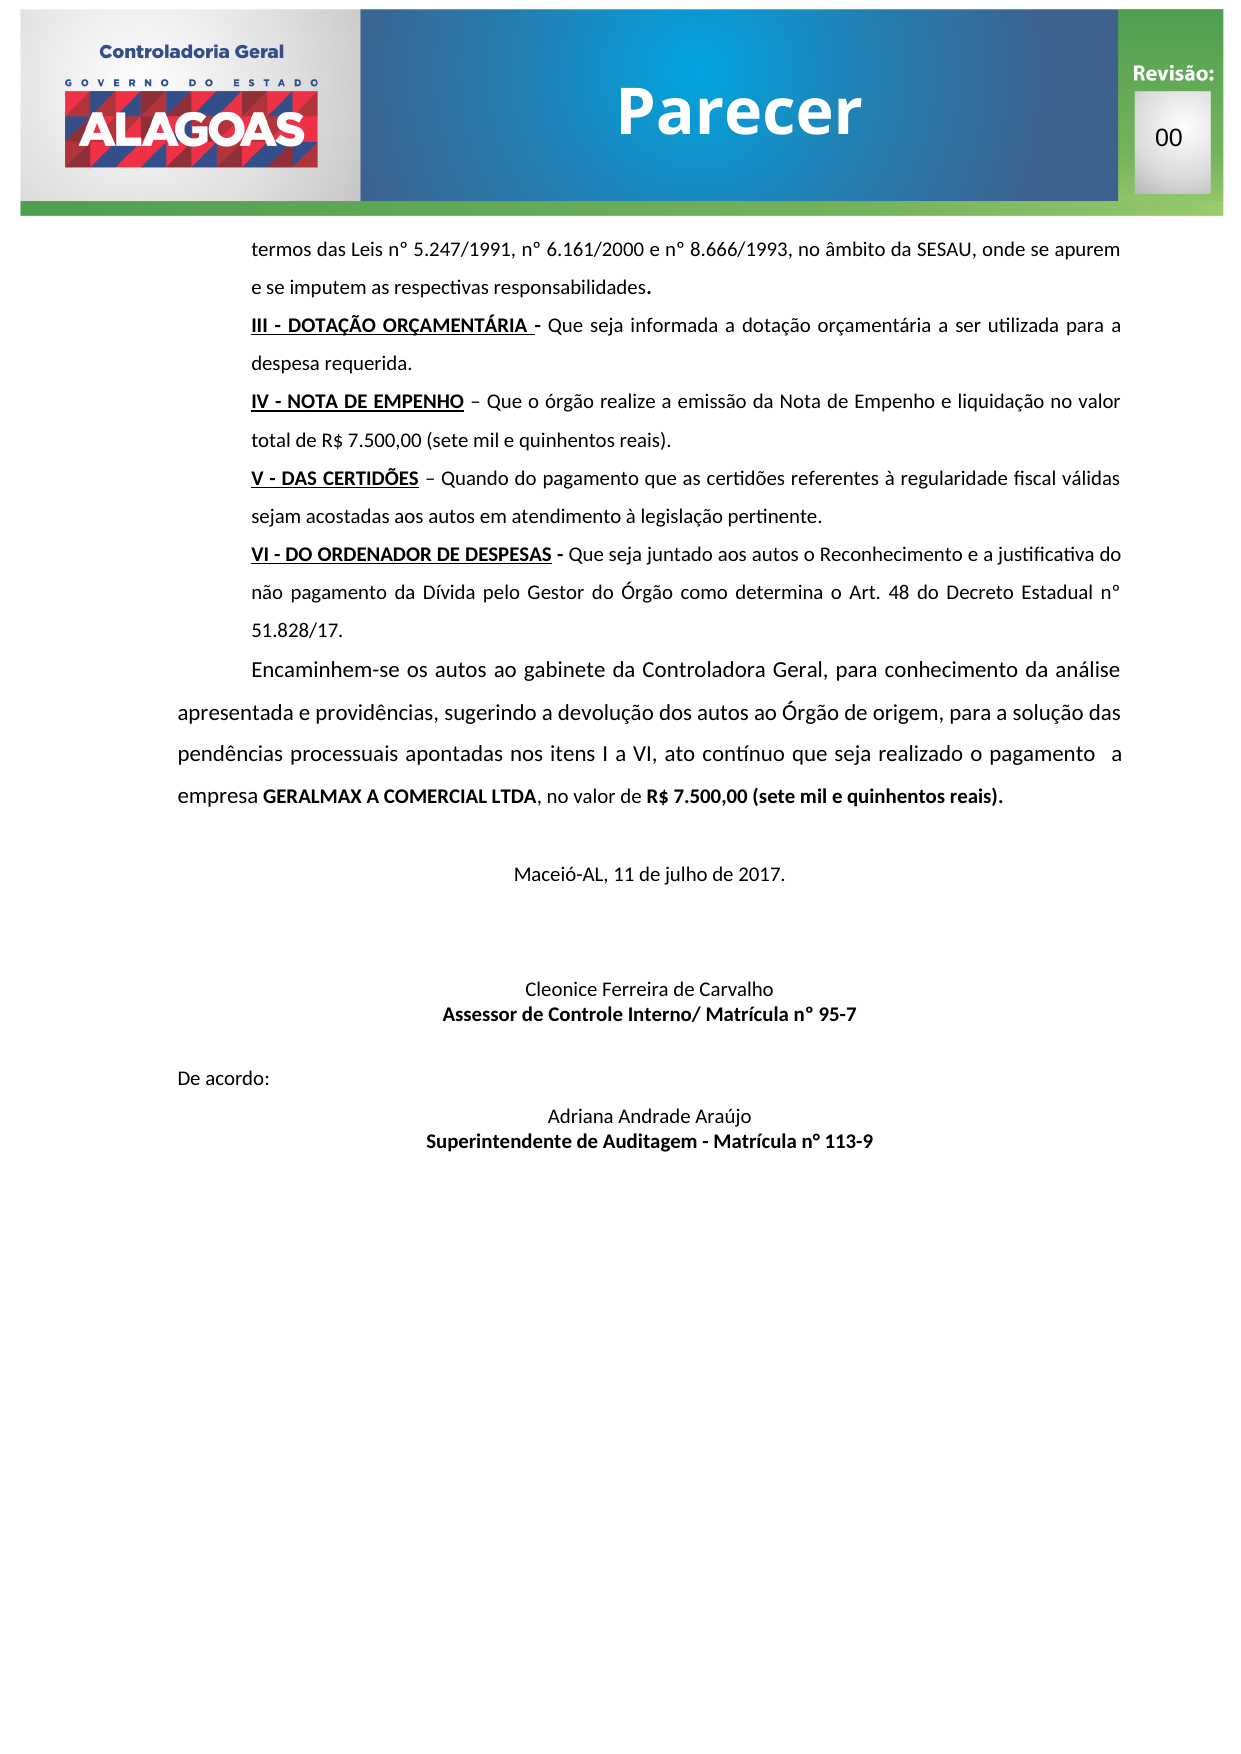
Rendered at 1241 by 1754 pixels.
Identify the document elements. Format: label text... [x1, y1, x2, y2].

text Maceió-AL, 11 de julho de 2017. [177, 862, 1122, 887]
text Encaminhem-se os autos ao gabinete da Controladora Geral, para conhecimento da análise apresentada e providências, sugerindo a devolução dos autos ao Órgão de origem, para a solução das pendências processuais apontadas nos itens I a VI, ato contínuo que seja realizado o pagamento a empresa GERALMAX A COMERCIAL LTDA, no valor de R$ 7.500,00 (sete mil e quinhentos reais). [177, 656, 1122, 809]
text De acordo: [177, 1065, 1122, 1090]
text III - DOTAÇÃO ORÇAMENTÁRIA - Que seja informada a dotação orçamentária a ser utilizada para a despesa requerida. [251, 312, 1122, 376]
text Adriana Andrade Araújo [177, 1103, 1122, 1128]
text VI - DO ORDENADOR DE DESPESAS - Que seja juntado aos autos o Reconhecimento e a justificativa do não pagamento da Dívida pelo Gestor do Órgão como determina o Art. 48 do Decreto Estadual nº 51.828/17. [251, 541, 1122, 643]
picture [20, 9, 1224, 216]
text Assessor de Controle Interno/ Matrícula nº 95-7 [177, 1001, 1122, 1027]
text Superintendente de Auditagem - Matrícula n° 113-9 [177, 1128, 1122, 1154]
text IV - NOTA DE EMPENHO – Que o órgão realize a emissão da Nota de Empenho e liquidação no valor total de R$ 7.500,00 (sete mil e quinhentos reais). [251, 389, 1122, 452]
text V - DAS CERTIDÕES – Quando do pagamento que as certidões referentes à regularidade fiscal válidas sejam acostadas aos autos em atendimento à legislação pertinente. [251, 465, 1122, 528]
text Cleonice Ferreira de Carvalho [177, 976, 1122, 1001]
